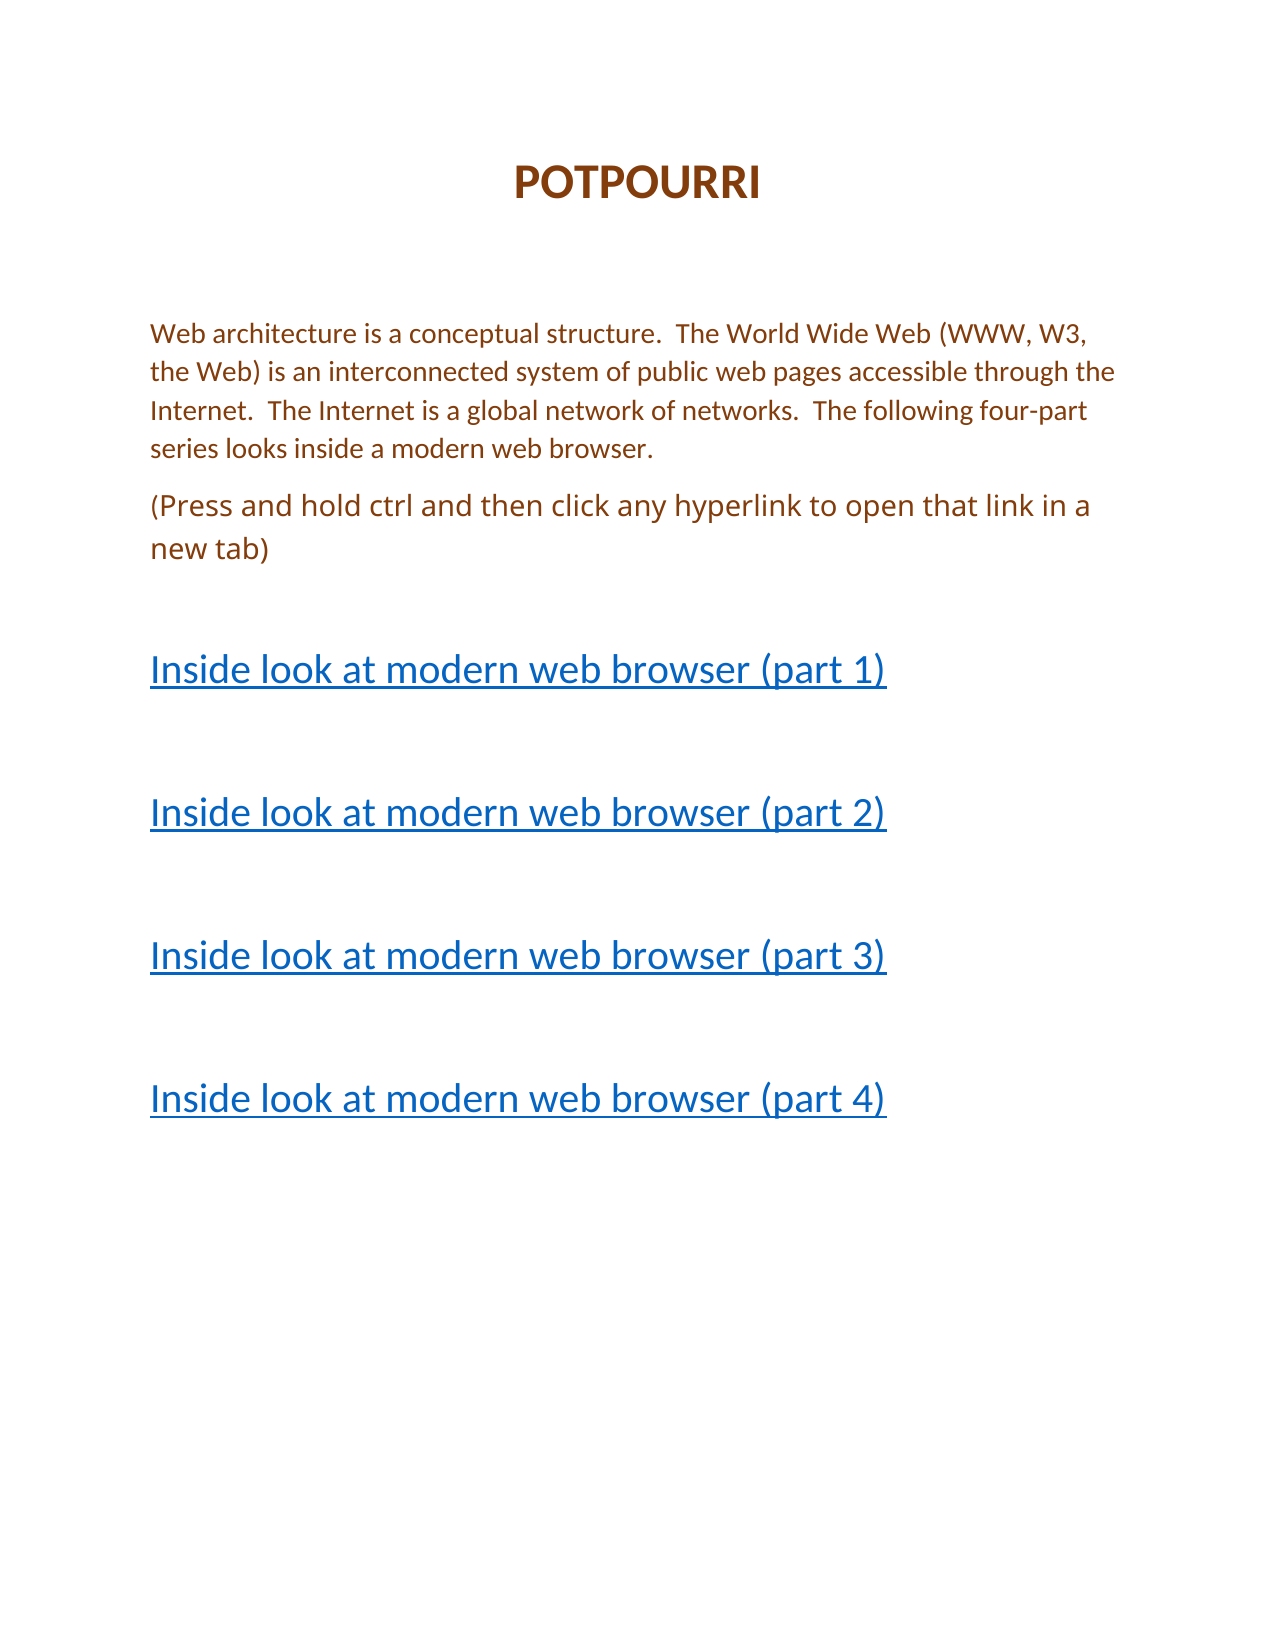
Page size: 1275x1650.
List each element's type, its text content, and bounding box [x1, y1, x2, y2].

text Inside look at modern web browser (part 4) [150, 1072, 1125, 1123]
text POTPOURRI [150, 150, 1125, 211]
text Web architecture is a conceptual structure. The World Wide Web (WWW, W3, the Web) is an interconnected system of public web pages accessible through the Internet. The Internet is a global network of networks. The following four-part series looks inside a modern web browser. [150, 315, 1125, 466]
text Inside look at modern web browser (part 1) [150, 643, 1125, 694]
text Inside look at modern web browser (part 2) [150, 786, 1125, 837]
text (Press and hold ctrl and then click any hyperlink to open that link in a new tab) [150, 485, 1125, 568]
text Inside look at modern web browser (part 3) [150, 929, 1125, 980]
